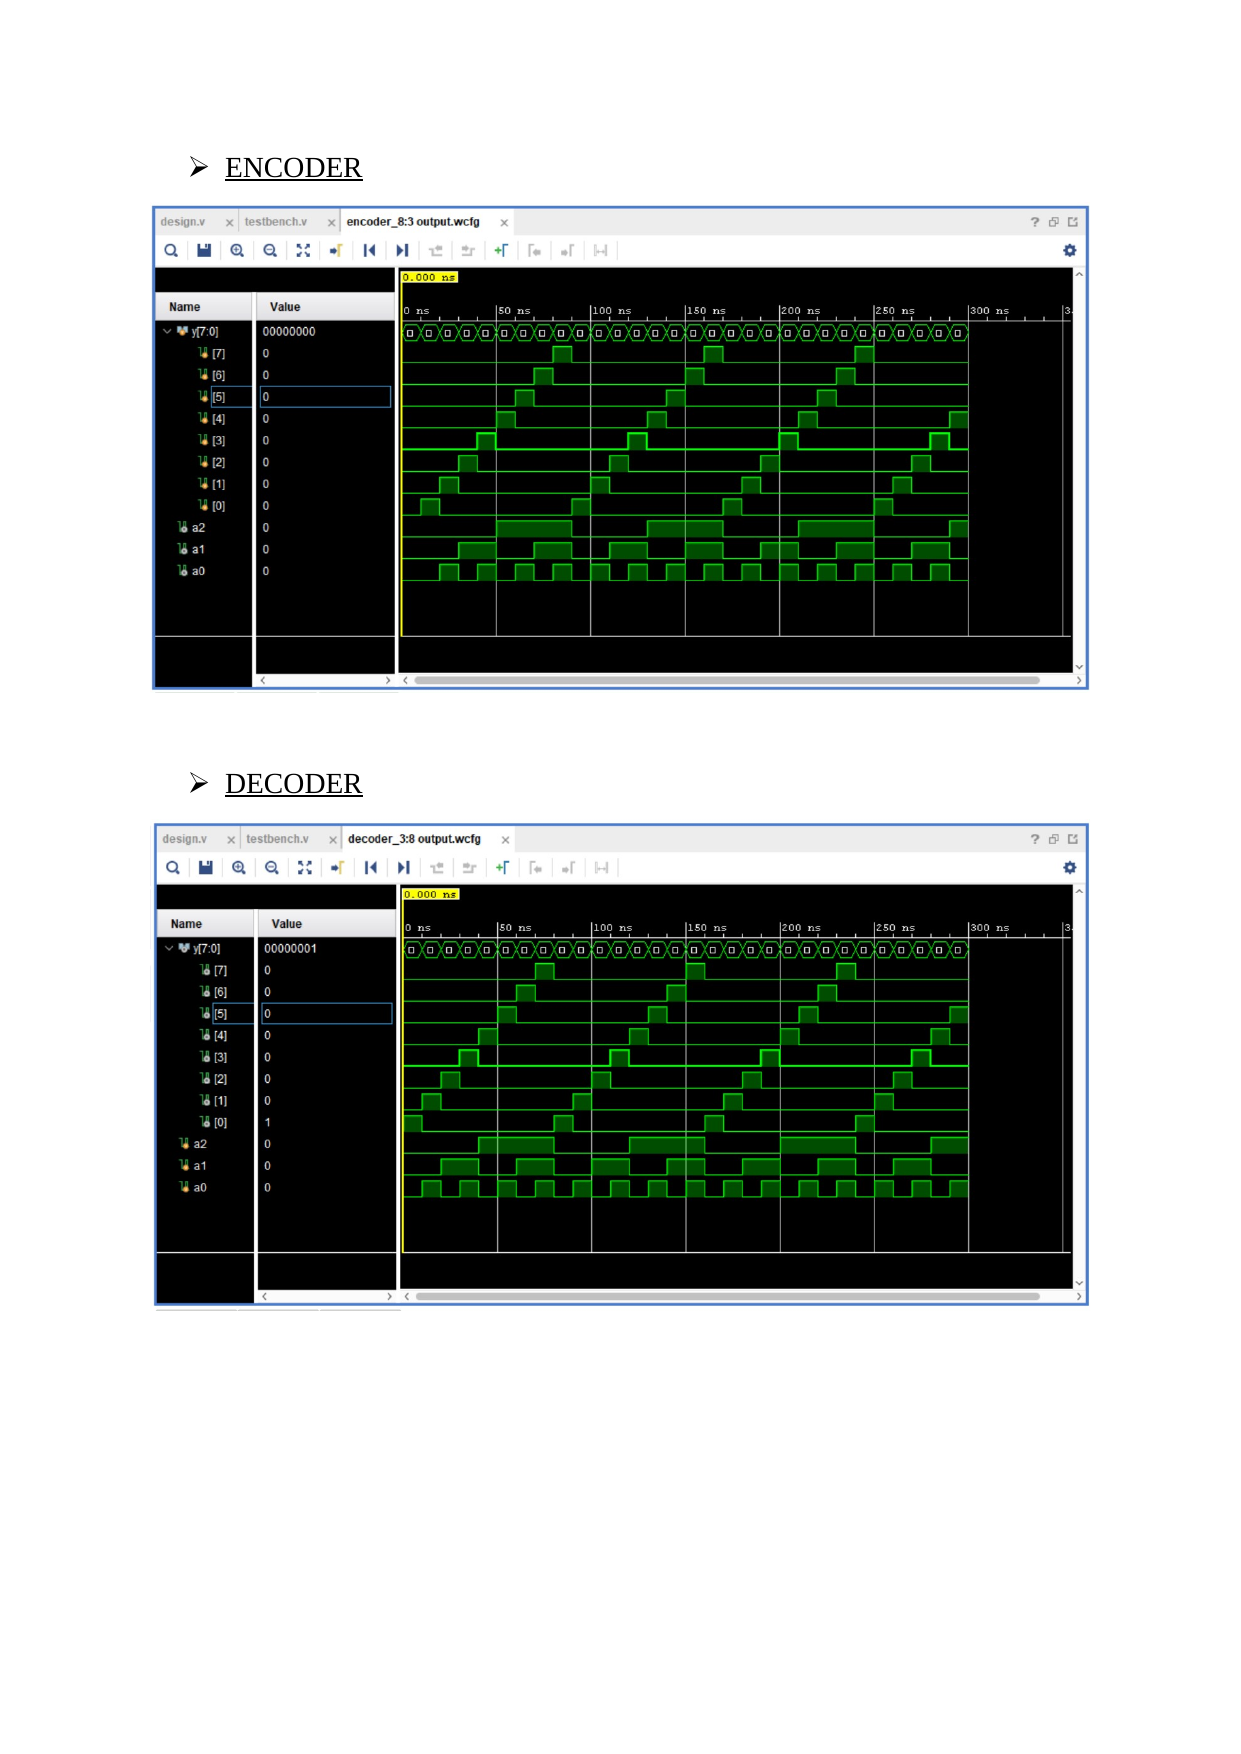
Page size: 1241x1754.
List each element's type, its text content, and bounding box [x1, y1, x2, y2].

list ENCODER [187, 150, 1090, 184]
picture [150, 819, 1091, 1311]
list DECODER [187, 766, 1090, 800]
picture [150, 202, 1091, 693]
